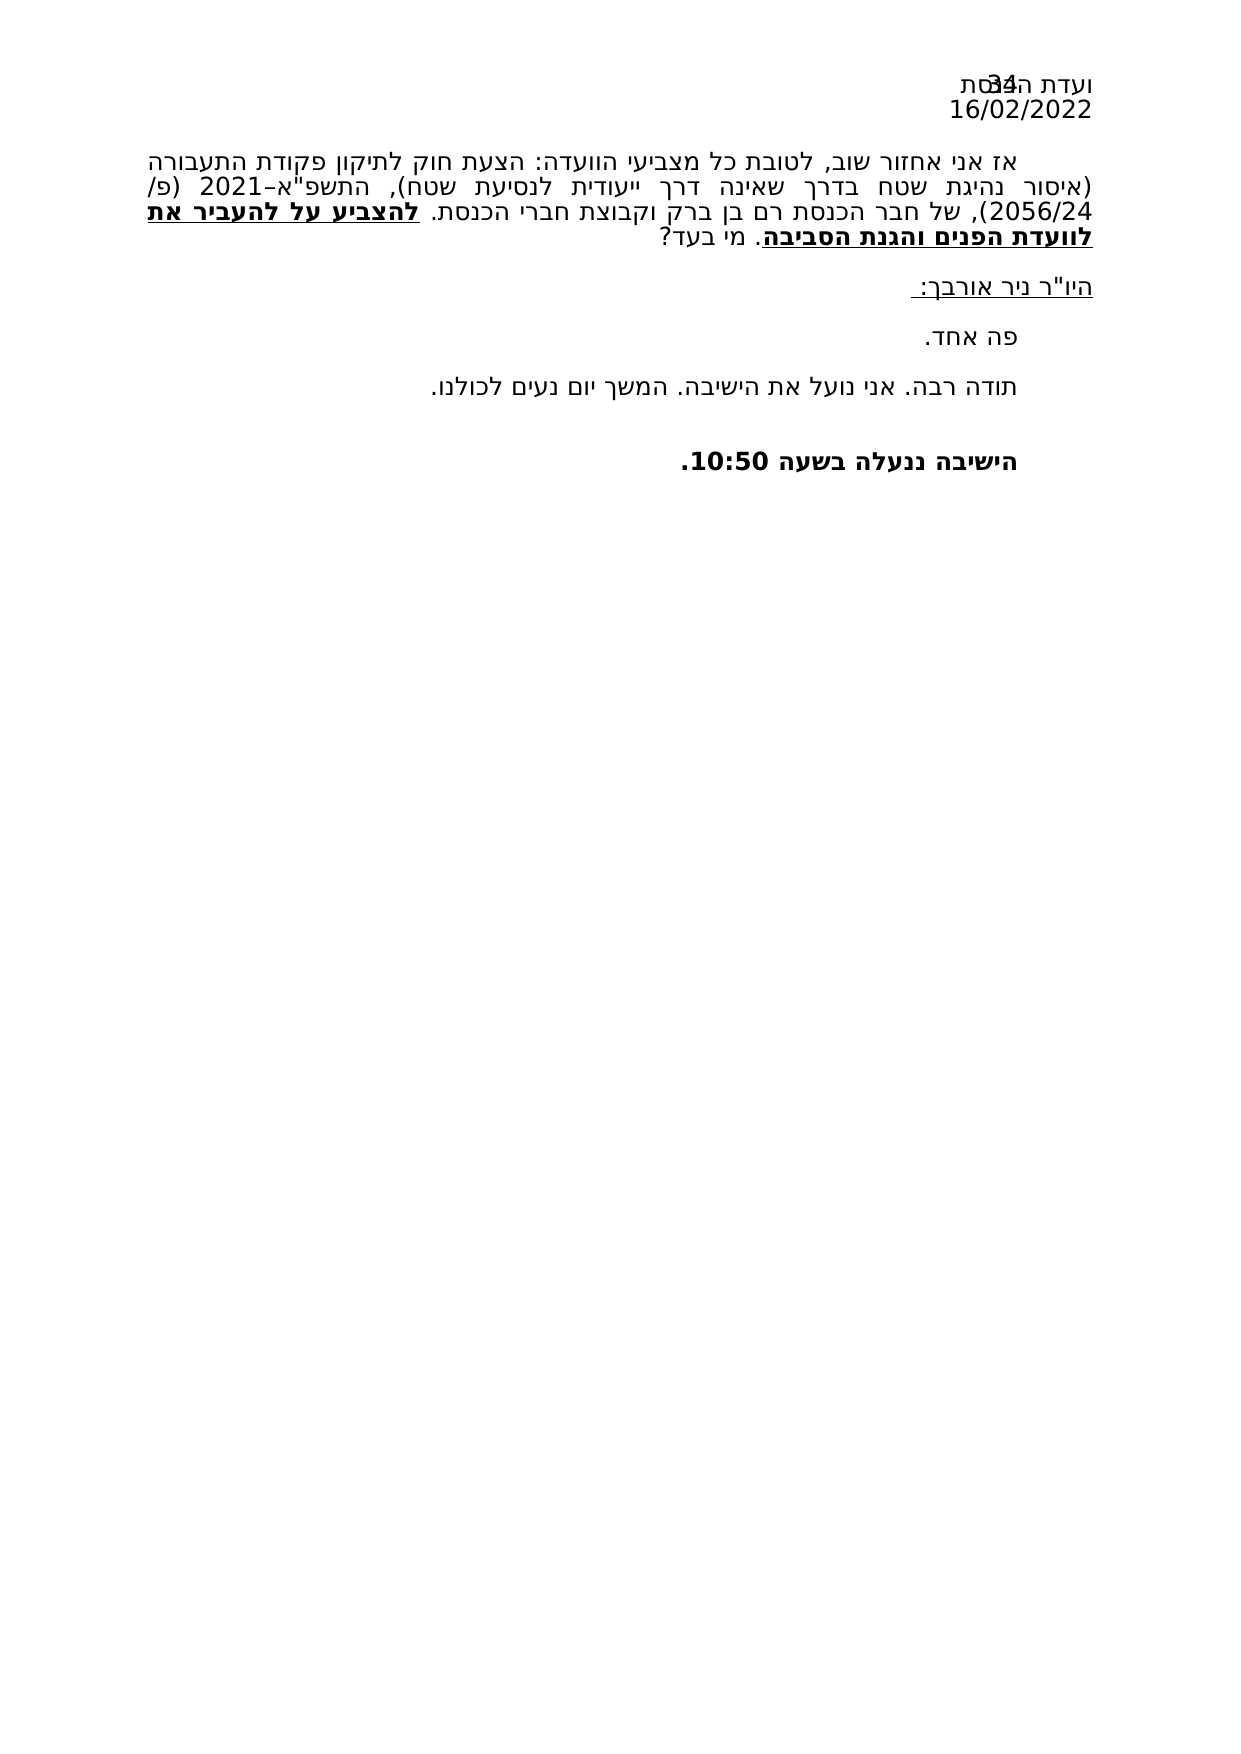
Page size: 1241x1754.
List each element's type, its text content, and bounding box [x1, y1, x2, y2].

text אז אני אחזור שוב, לטובת כל מצביעי הוועדה: הצעת חוק לתיקון פקודת התעבורה (איסור נהיגת שטח בדרך שאינה דרך ייעודית לנסיעת שטח), התשפ"א–2021 (פ/2056/24), של חבר הכנסת רם בן ברק וקבוצת חברי הכנסת. להצביע על להעביר את לוועדת הפנים והגנת הסביבה. מי בעד? [147, 150, 1093, 250]
text << סיום >> הישיבה ננעלה בשעה 10:50. << סיום >> [147, 450, 1093, 475]
text פה אחד. [147, 325, 1093, 350]
text תודה רבה. אני נועל את הישיבה. המשך יום נעים לכולנו. [147, 375, 1093, 400]
text << יור >> היו"ר ניר אורבך: << יור >> [147, 275, 1093, 300]
